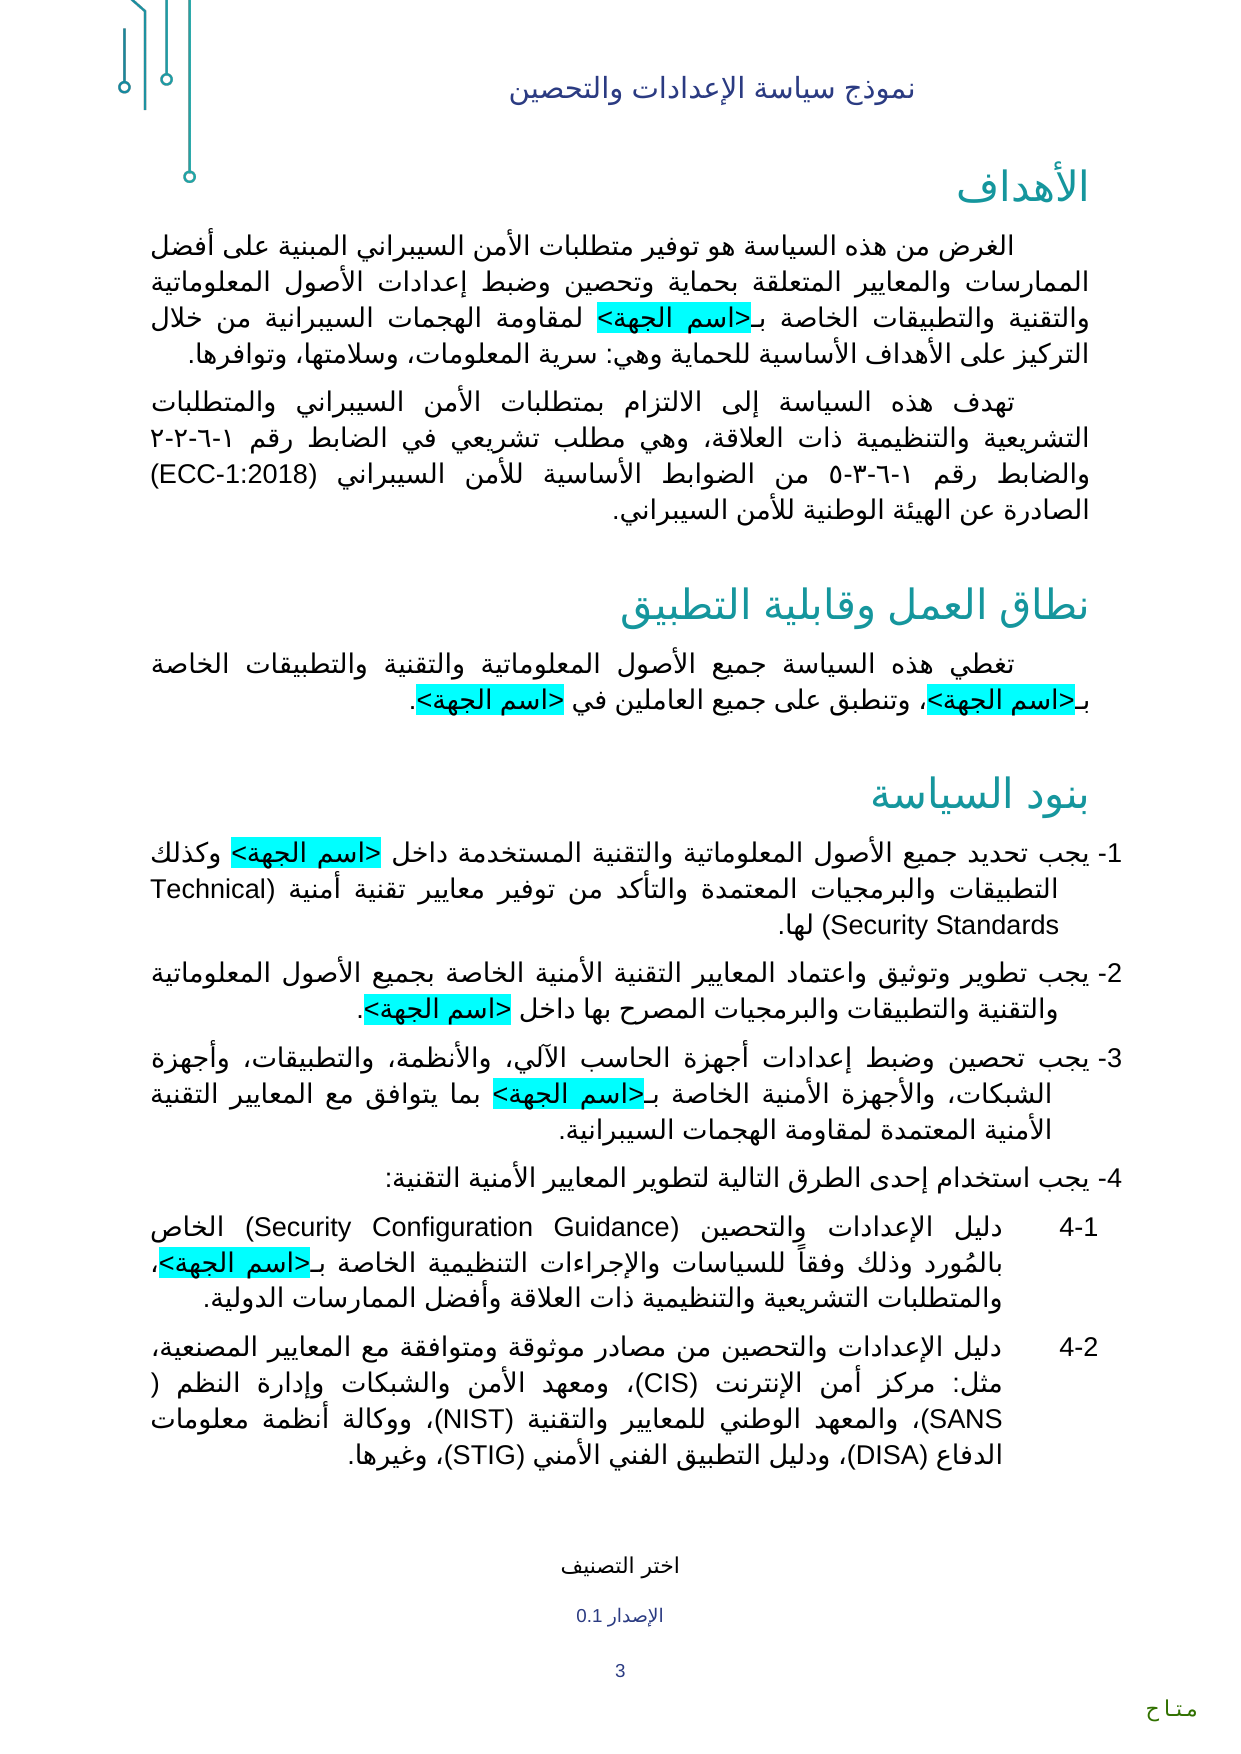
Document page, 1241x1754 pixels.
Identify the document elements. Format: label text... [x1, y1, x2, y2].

text الغرض من هذه السياسة هو توفير متطلبات الأمن السيبراني المبنية على أفضل الممارسات والمعايير المتعلقة بحماية وتحصين وضبط إعدادات الأصول المعلوماتية والتقنية والتطبيقات الخاصة بـ<اسم الجهة> لمقاومة الهجمات السيبرانية من خلال التركيز على الأهداف الأساسية للحماية وهي: سرية المعلومات، وسلامتها، وتوافرها. [150, 230, 1090, 369]
subtitle بنود السياسة [150, 769, 1090, 817]
text تغطي هذه السياسة جميع الأصول المعلوماتية والتقنية والتطبيقات الخاصة بـ<اسم الجهة>، وتنطبق على جميع العاملين في <اسم الجهة>. [150, 648, 1090, 715]
list دليل الإعدادات والتحصين (Security Configuration Guidance) الخاص بالمُورد وذلك وفقاً للسياسات والإجراءات التنظيمية الخاصة بـ<اسم الجهة>، والمتطلبات التشريعية والتنظيمية ذات العلاقة وأفضل الممارسات الدولية. [150, 1211, 1059, 1314]
list يجب تحديد جميع الأصول المعلوماتية والتقنية المستخدمة داخل <اسم الجهة> وكذلك التطبيقات والبرمجيات المعتمدة والتأكد من توفير معايير تقنية أمنية (Technical Security Standards) لها. [150, 837, 1090, 940]
list يجب تطوير وتوثيق واعتماد المعايير التقنية الأمنية الخاصة بجميع الأصول المعلوماتية والتقنية والتطبيقات والبرمجيات المصرح بها داخل <اسم الجهة>. [150, 957, 1090, 1025]
list يجب استخدام إحدى الطرق التالية لتطوير المعايير الأمنية التقنية: [150, 1162, 1090, 1193]
text تهدف هذه السياسة إلى الالتزام بمتطلبات الأمن السيبراني والمتطلبات التشريعية والتنظيمية ذات العلاقة، وهي مطلب تشريعي في الضابط رقم ١-٦-٢-٢ والضابط رقم ١-٦-٣-٥ من الضوابط الأساسية للأمن السيبراني (ECC-1:2018) الصادرة عن الهيئة الوطنية للأمن السيبراني. [150, 386, 1090, 525]
subtitle الأهداف [150, 162, 1090, 210]
list دليل الإعدادات والتحصين من مصادر موثوقة ومتوافقة مع المعايير المصنعية، مثل: مركز أمن الإنترنت (CIS)، ومعهد الأمن والشبكات وإدارة النظم (SANS)، والمعهد الوطني للمعايير والتقنية (NIST)، ووكالة أنظمة معلومات الدفاع (DISA)، ودليل التطبيق الفني الأمني (STIG)، وغيرها. [150, 1331, 1059, 1470]
picture [94, 0, 224, 201]
list يجب تحصين وضبط إعدادات أجهزة الحاسب الآلي، والأنظمة، والتطبيقات، وأجهزة الشبكات، والأجهزة الأمنية الخاصة بـ<اسم الجهة> بما يتوافق مع المعايير التقنية الأمنية المعتمدة لمقاومة الهجمات السيبرانية. [150, 1042, 1090, 1145]
subtitle نطاق العمل وقابلية التطبيق [150, 580, 1090, 628]
